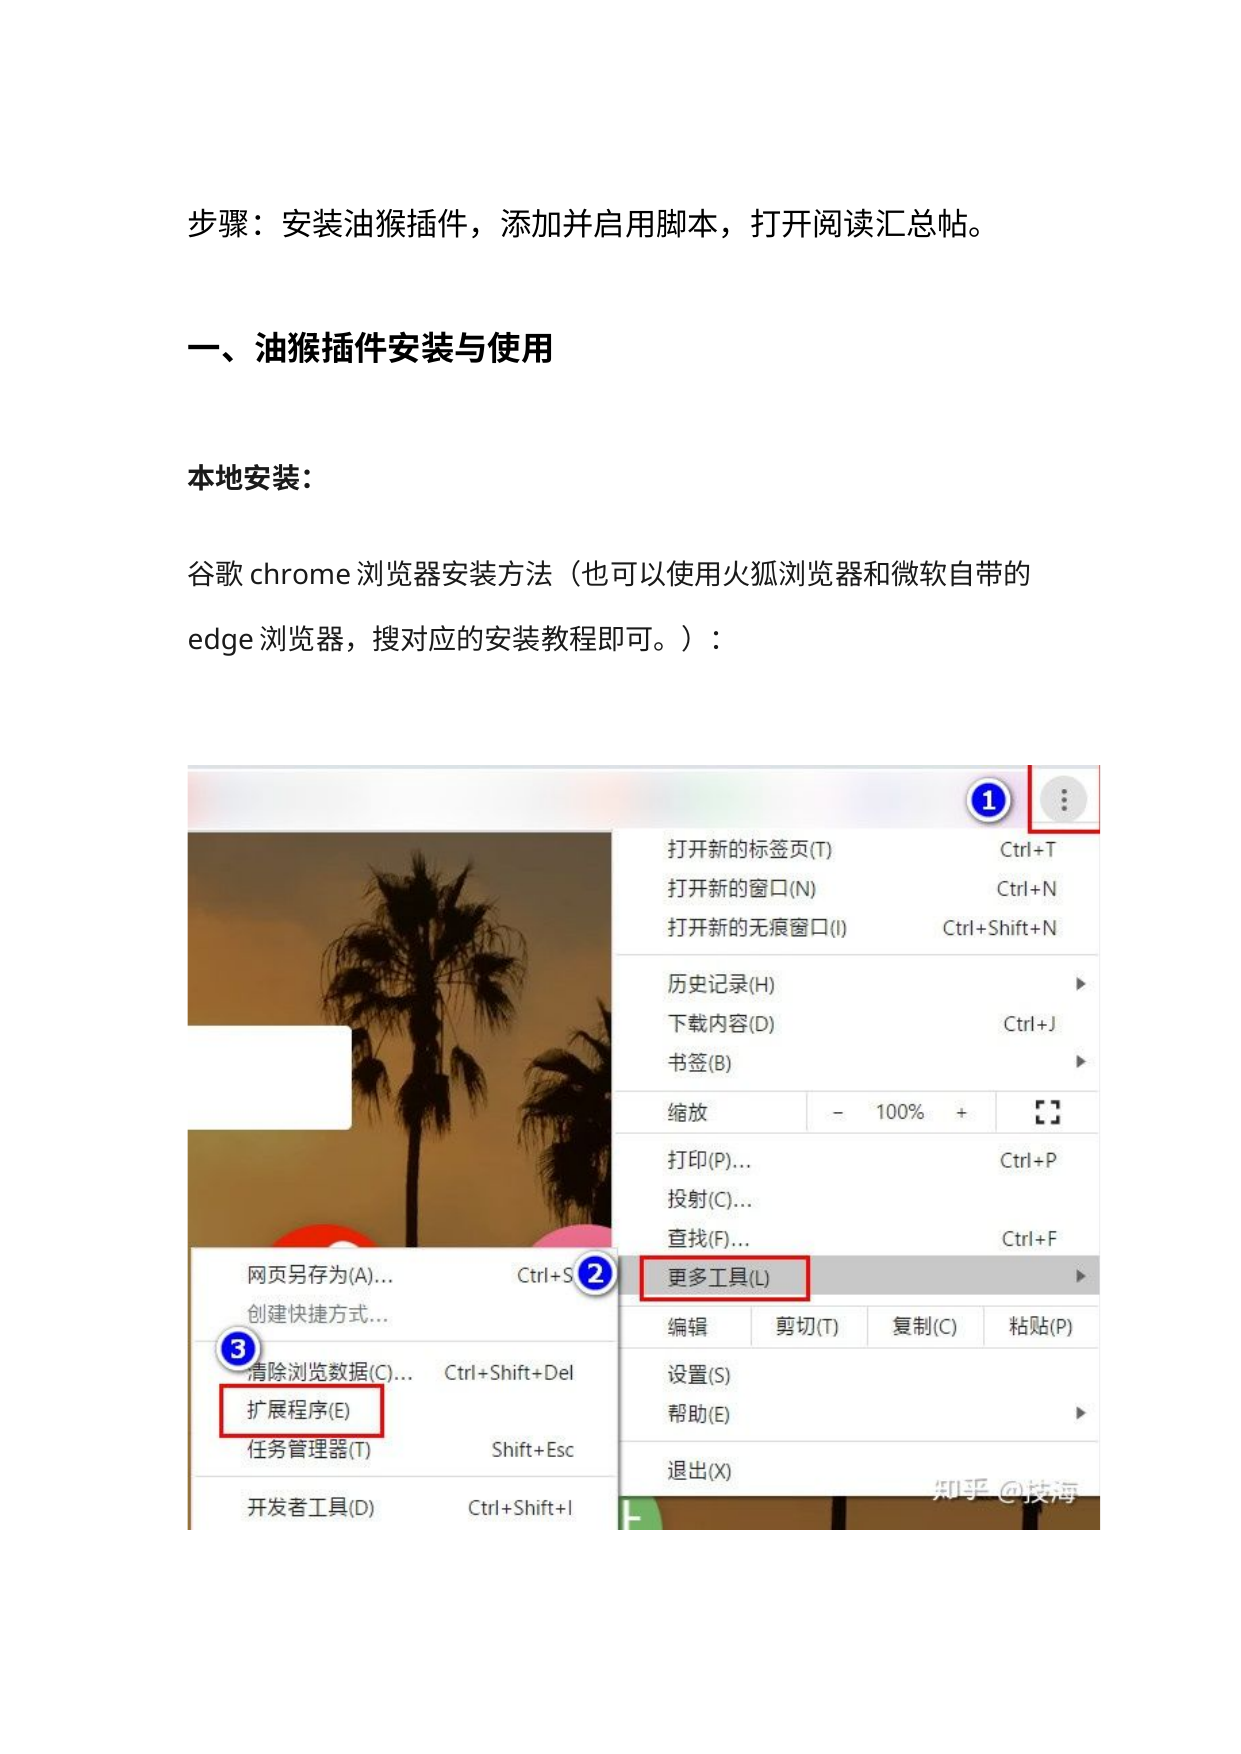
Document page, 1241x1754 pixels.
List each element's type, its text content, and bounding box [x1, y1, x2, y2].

subtitle 步骤：安装油猴插件，添加并启用脚本，打开阅读汇总帖。 [187, 189, 1053, 254]
subtitle 一、油猴插件安装与使用 [187, 314, 1053, 379]
text 谷歌chrome浏览器安装方法（也可以使用火狐浏览器和微软自带的edge浏览器，搜对应的安装教程即可。）： [187, 539, 1053, 669]
text 本地安装： [187, 444, 1053, 509]
picture [187, 765, 1100, 1530]
